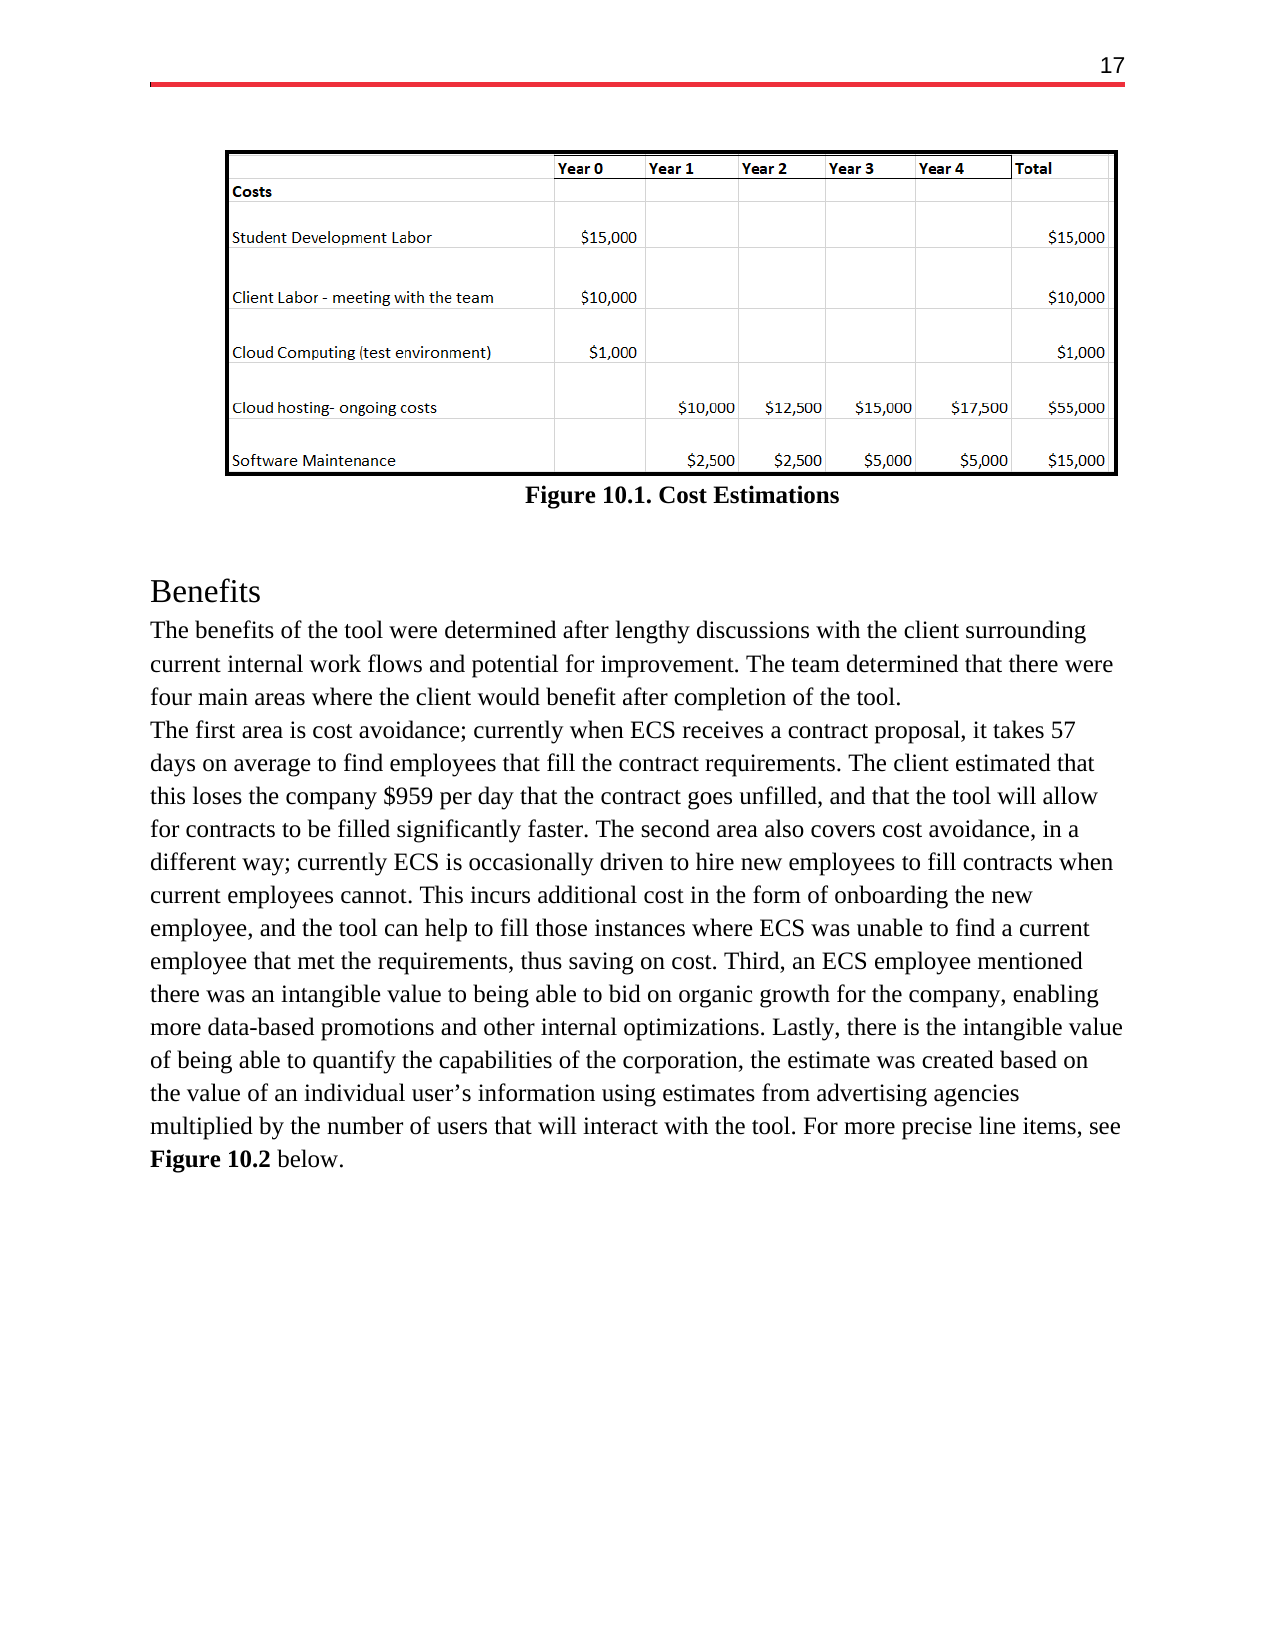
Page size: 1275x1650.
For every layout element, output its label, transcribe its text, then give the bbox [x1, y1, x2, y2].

text Benefits [150, 572, 1125, 610]
picture [229, 154, 1114, 472]
picture [150, 82, 1125, 87]
text The benefits of the tool were determined after lengthy discussions with the client surrounding current internal work flows and potential for improvement. The team determined that there were four main areas where the client would benefit after completion of the tool. [150, 616, 1125, 710]
text The first area is cost avoidance; currently when ECS receives a contract proposal, it takes 57 days on average to find employees that fill the contract requirements. The client estimated that this loses the company $959 per day that the contract goes unfilled, and that the tool will allow for contracts to be filled significantly faster. The second area also covers cost avoidance, in a different way; currently ECS is occasionally driven to hire new employees to fill contracts when current employees cannot. This incurs additional cost in the form of onboarding the new employee, and the tool can help to fill those instances where ECS was unable to find a current employee that met the requirements, thus saving on cost. Third, an ECS employee mentioned there was an intangible value to being able to bid on organic growth for the company, enabling more data-based promotions and other internal optimizations. Lastly, there is the intangible value of being able to quantify the capabilities of the corporation, the estimate was created based on the value of an individual user’s information using estimates from advertising agencies multiplied by the number of users that will interact with the tool. For more precise line items, see Figure 10.2 below. [150, 715, 1125, 1173]
